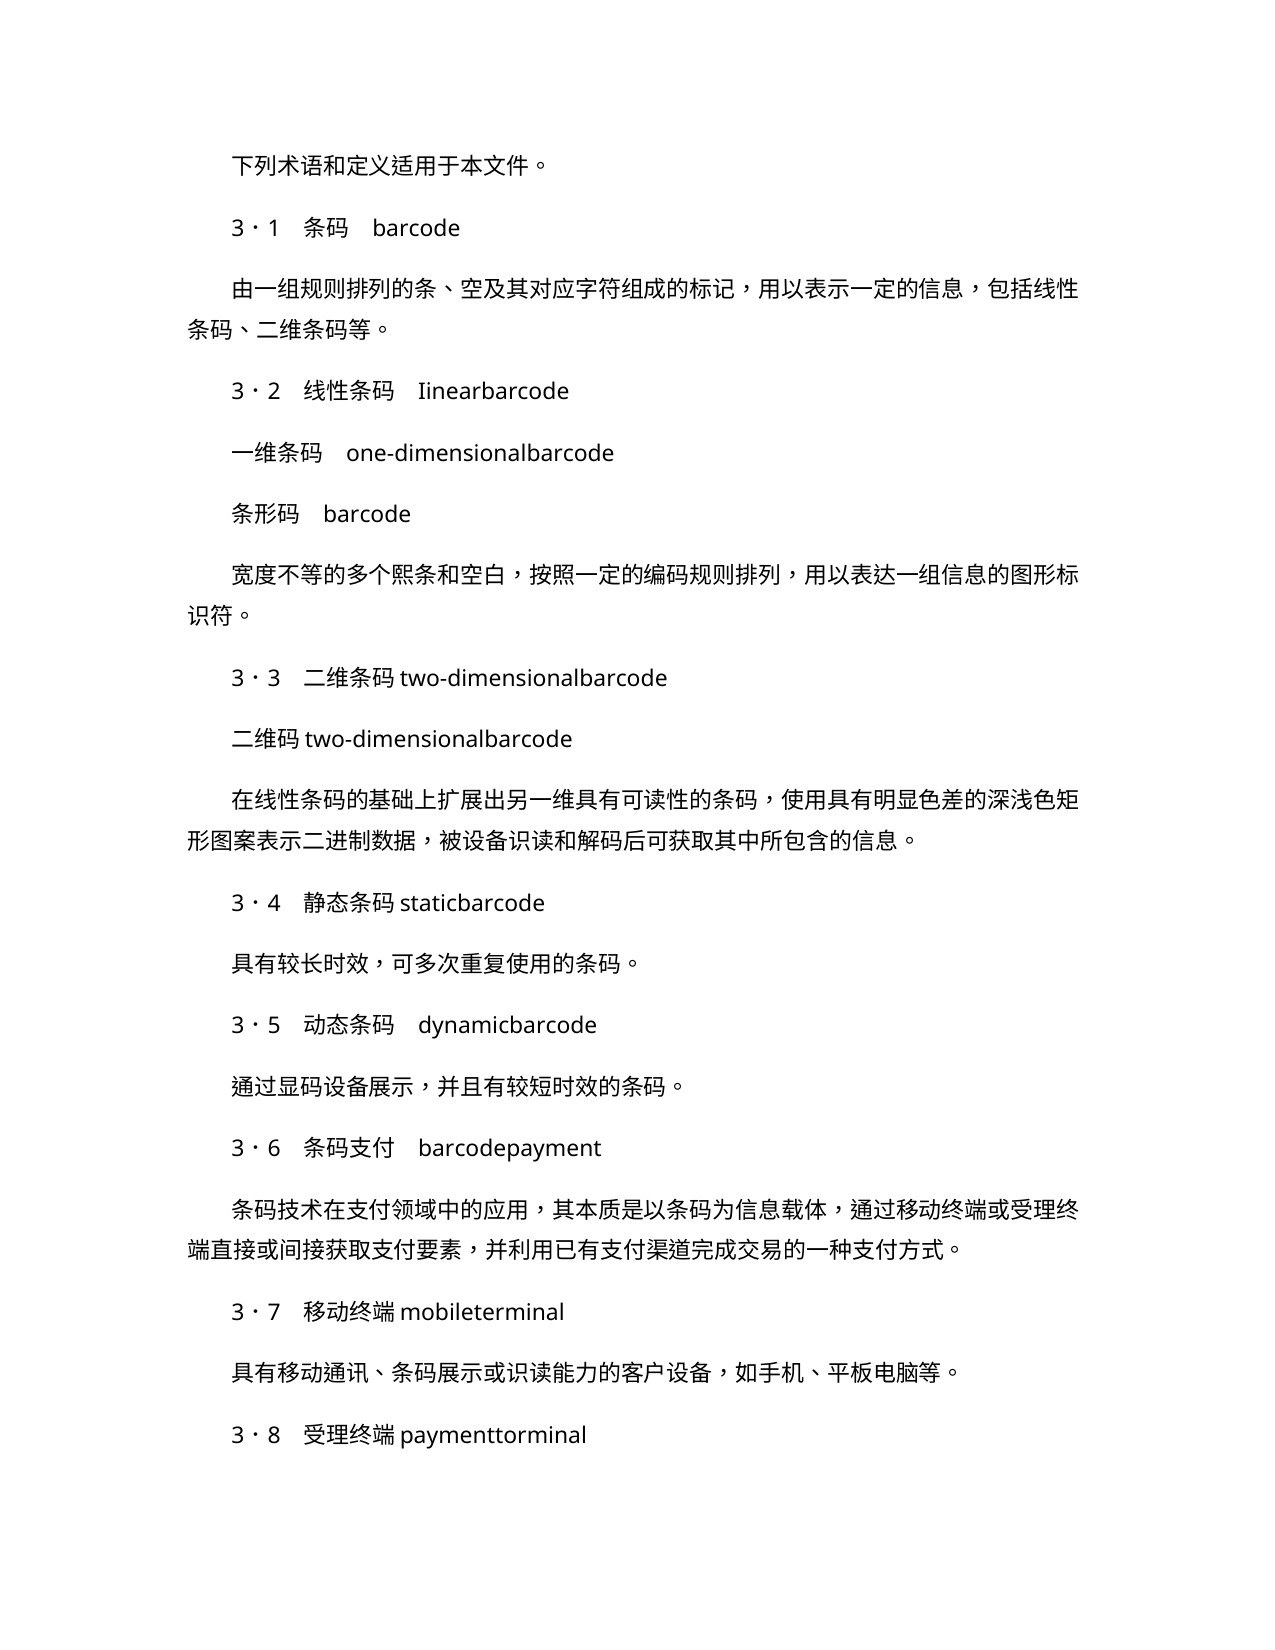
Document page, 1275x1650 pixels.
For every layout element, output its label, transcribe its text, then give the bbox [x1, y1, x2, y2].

text 下列术语和定义适用于本文件。 [187, 150, 1087, 181]
text 3．8 受理终端paymenttorminal [187, 1419, 1087, 1450]
text 3．4 静态条码staticbarcode [187, 886, 1087, 918]
text 3．1 条码 barcode [187, 211, 1087, 243]
text 条码技术在支付领域中的应用，其本质是以条码为信息载体，通过移动终端或受理终端直接或间接获取支付要素，并利用已有支付渠道完成交易的一种支付方式。 [187, 1194, 1087, 1266]
text 3．3 二维条码two-dimensionalbarcode [187, 661, 1087, 693]
text 3．7 移动终端mobileterminal [187, 1296, 1087, 1327]
text 一维条码 one-dimensionalbarcode [187, 436, 1087, 468]
text 具有较长时效，可多次重复使用的条码。 [187, 948, 1087, 979]
text 在线性条码的基础上扩展出另一维具有可读性的条码，使用具有明显色差的深浅色矩形图案表示二进制数据，被设备识读和解码后可获取其中所包含的信息。 [187, 784, 1087, 856]
text 二维码two-dimensionalbarcode [187, 723, 1087, 754]
text 3．2 线性条码 Iinearbarcode [187, 375, 1087, 406]
text 通过显码设备展示，并且有较短时效的条码。 [187, 1071, 1087, 1102]
text 条形码 barcode [187, 498, 1087, 529]
text 由一组规则排列的条、空及其对应字符组成的标记，用以表示一定的信息，包括线性条码、二维条码等。 [187, 273, 1087, 345]
text 具有移动通讯、条码展示或识读能力的客户设备，如手机、平板电脑等。 [187, 1357, 1087, 1388]
text 3．5 动态条码 dynamicbarcode [187, 1009, 1087, 1041]
text 3．6 条码支付 barcodepayment [187, 1132, 1087, 1163]
text 宽度不等的多个熙条和空白，按照一定的编码规则排列，用以表达一组信息的图形标识符。 [187, 559, 1087, 631]
